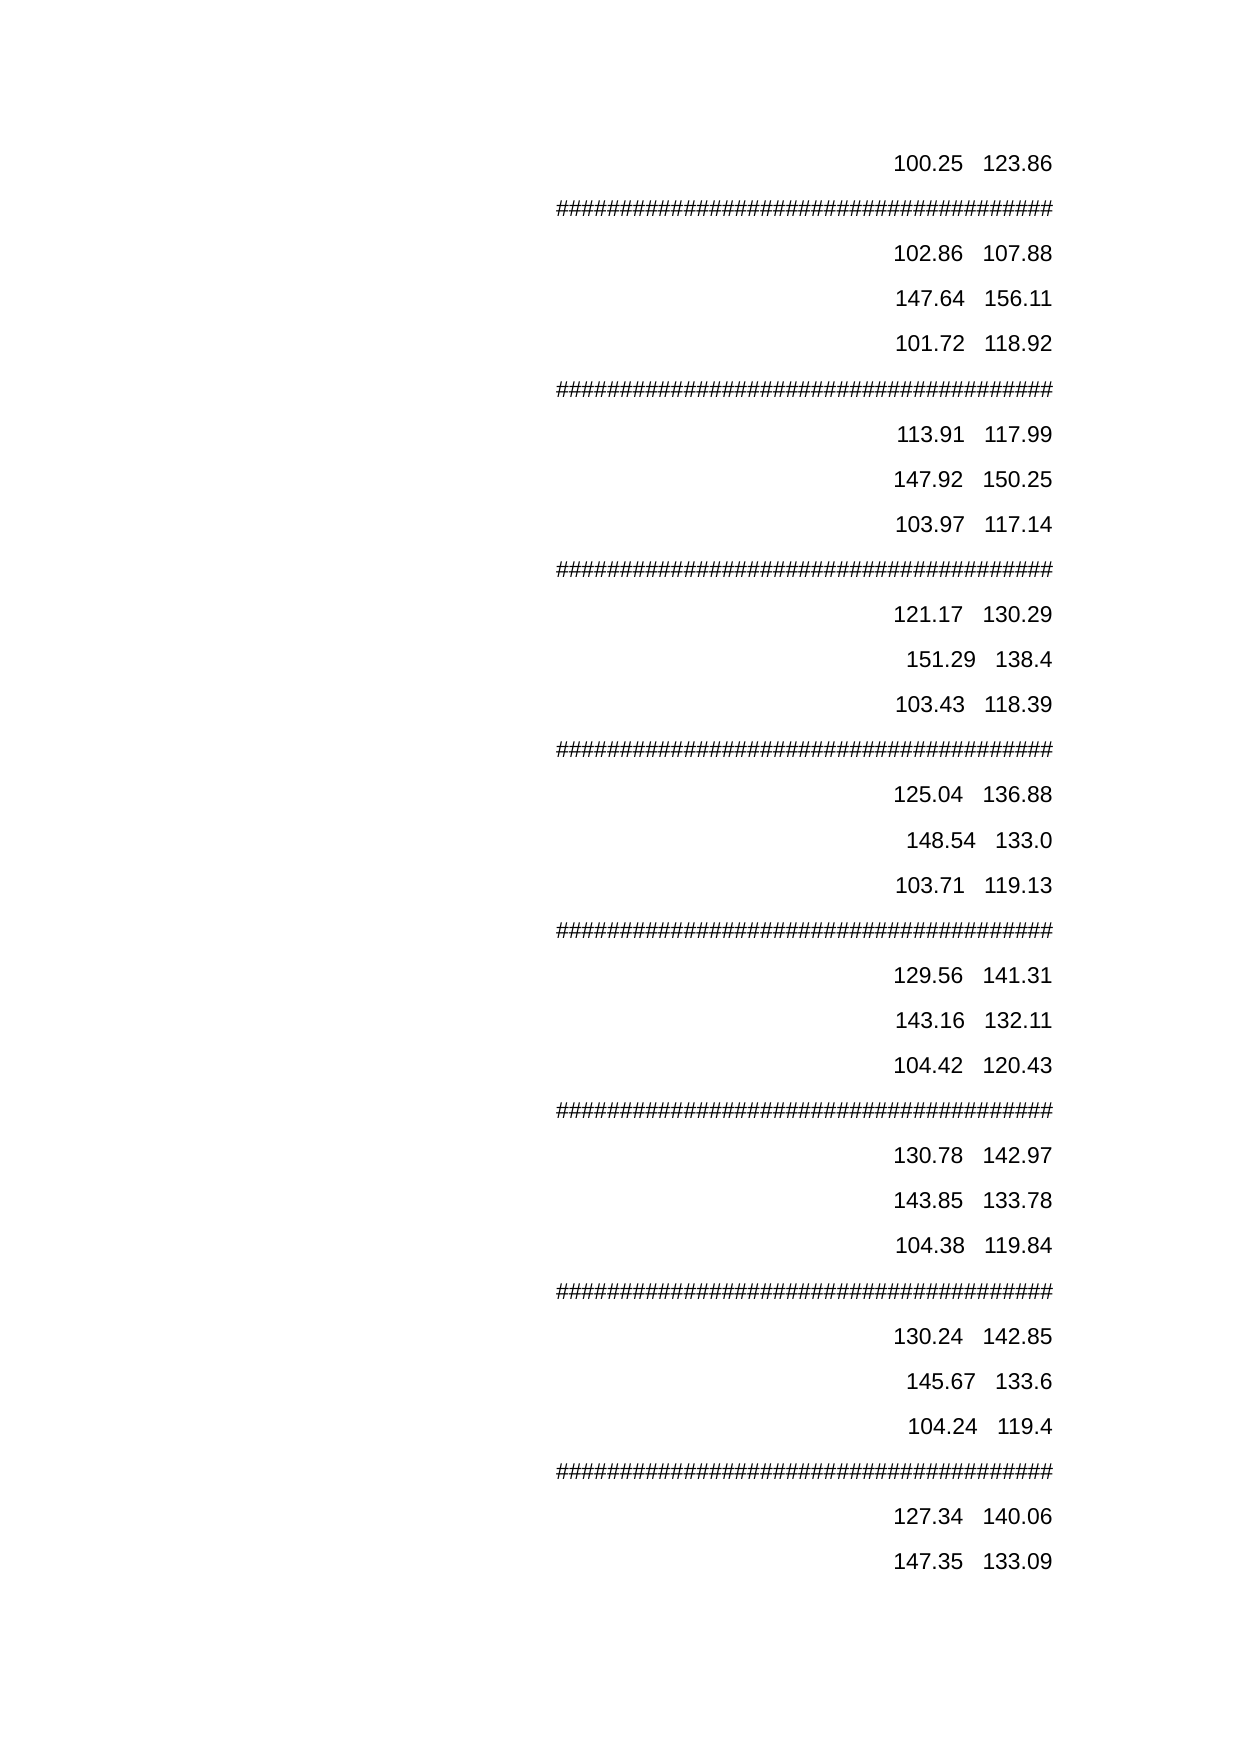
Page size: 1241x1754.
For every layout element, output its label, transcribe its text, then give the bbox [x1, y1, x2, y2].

text ####################################### [187, 917, 1053, 943]
text 120.43 104.42 [187, 1052, 1053, 1078]
text 142.97 130.78 [187, 1142, 1053, 1169]
text ####################################### [187, 1278, 1053, 1304]
text 142.85 130.24 [187, 1323, 1053, 1349]
text 138.4 151.29 [187, 646, 1053, 672]
text 133.6 145.67 [187, 1368, 1053, 1394]
text 150.25 147.92 [187, 466, 1053, 492]
text 141.31 129.56 [187, 962, 1053, 988]
text 130.29 121.17 [187, 601, 1053, 627]
text ####################################### [187, 1458, 1053, 1484]
text 119.84 104.38 [187, 1232, 1053, 1259]
text 107.88 102.86 [187, 240, 1053, 267]
text 133.78 143.85 [187, 1187, 1053, 1214]
text 119.13 103.71 [187, 872, 1053, 898]
text 140.06 127.34 [187, 1503, 1053, 1529]
text ####################################### [187, 376, 1053, 402]
text ####################################### [187, 556, 1053, 582]
text ####################################### [187, 1097, 1053, 1123]
text 117.14 103.97 [187, 511, 1053, 537]
text 156.11 147.64 [187, 285, 1053, 312]
text 118.92 101.72 [187, 330, 1053, 357]
text 133.09 147.35 [187, 1548, 1053, 1574]
text ####################################### [187, 736, 1053, 763]
text 118.39 103.43 [187, 691, 1053, 718]
text 119.4 104.24 [187, 1413, 1053, 1439]
text 132.11 143.16 [187, 1007, 1053, 1033]
text 117.99 113.91 [187, 421, 1053, 447]
text 133.0 148.54 [187, 827, 1053, 853]
text 123.86 100.25 [187, 150, 1053, 176]
text 136.88 125.04 [187, 781, 1053, 808]
text ####################################### [187, 195, 1053, 221]
